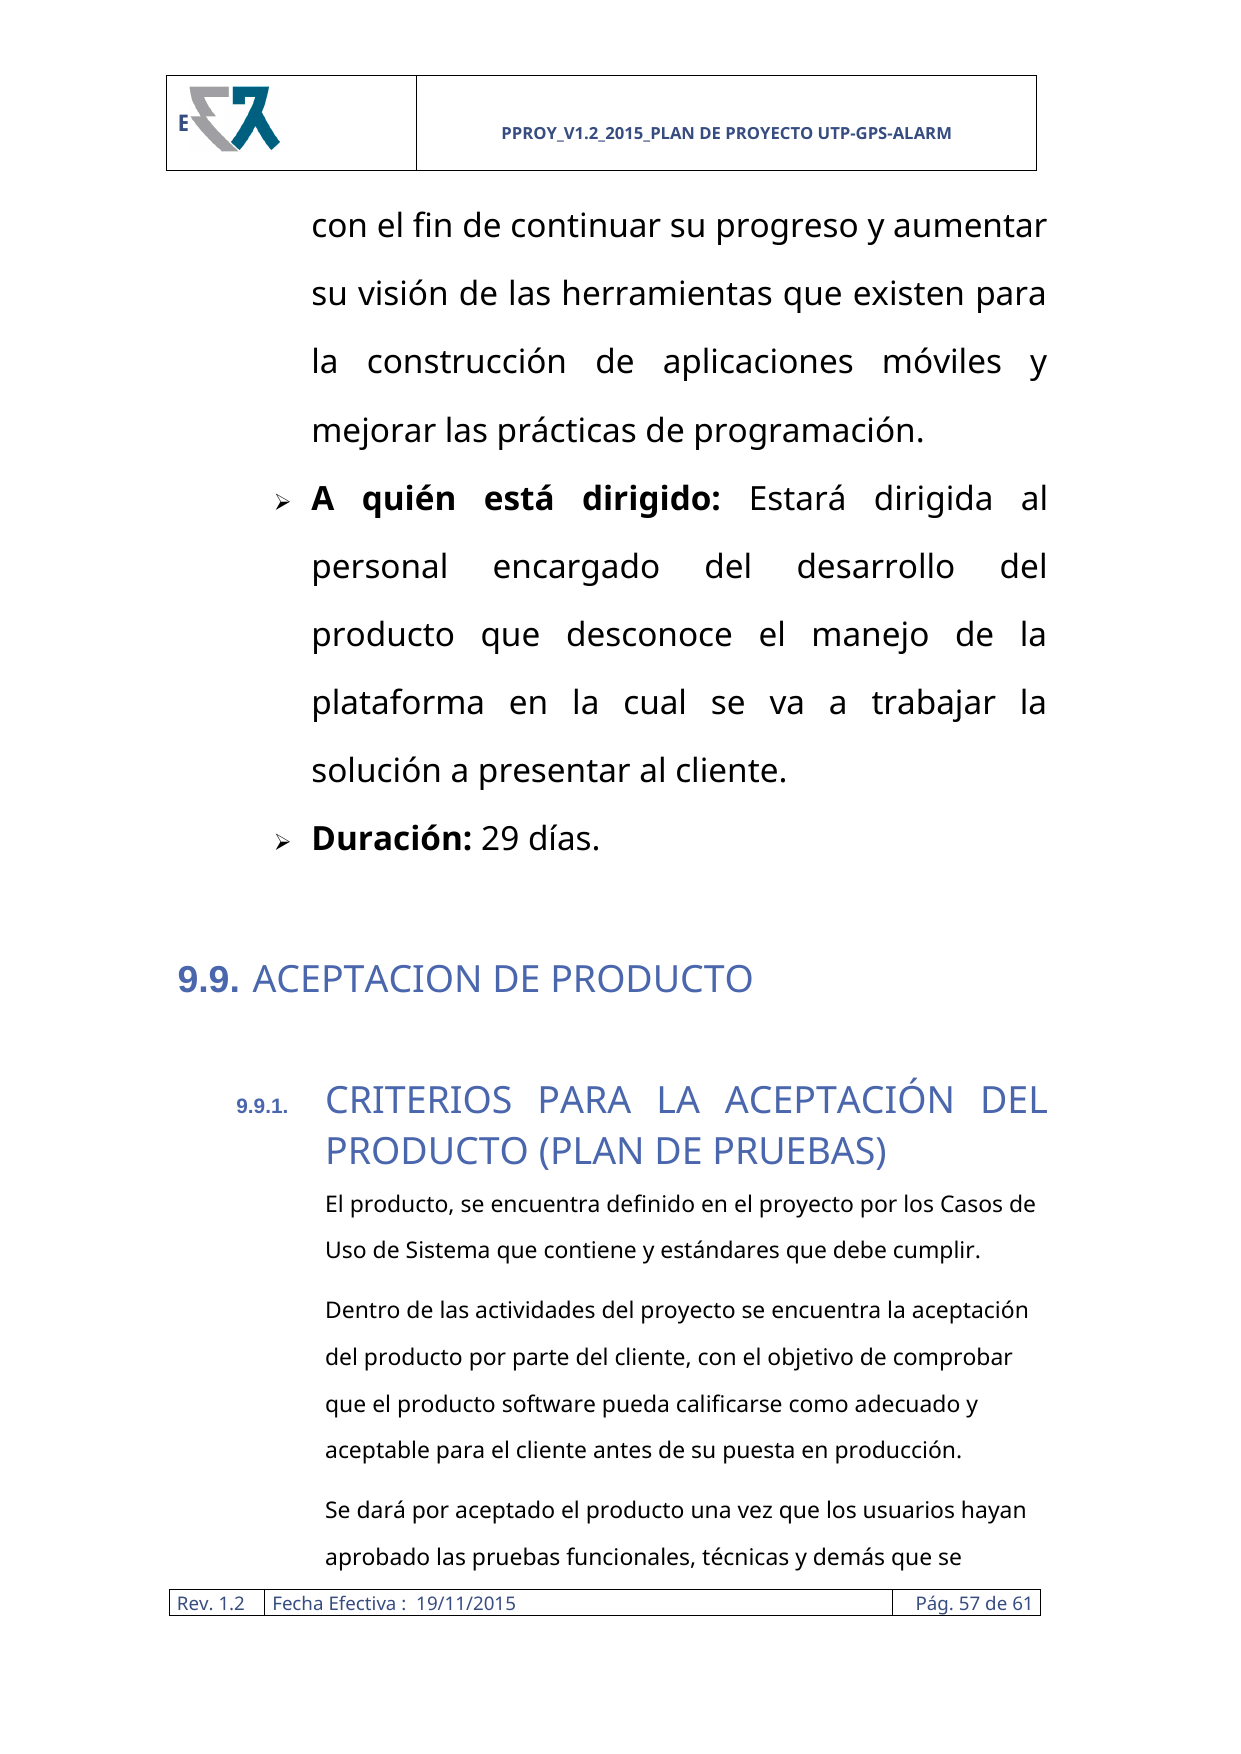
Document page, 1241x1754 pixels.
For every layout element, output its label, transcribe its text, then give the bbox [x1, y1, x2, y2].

subtitle ACEPTACION DE PRODUCTO [177, 953, 1048, 1004]
text El producto, se encuentra definido en el proyecto por los Casos de Uso de Sistema que contiene y estándares que debe cumplir. [325, 1187, 1048, 1266]
subtitle CRITERIOS PARA LA ACEPTACIÓN DEL PRODUCTO (PLAN DE PRUEBAS) [236, 1073, 1048, 1175]
list A quién está dirigido: Estará dirigida al personal encargado del desarrollo del producto que desconoce el manejo de la plataforma en la cual se va a trabajar la solución a presentar al cliente. [274, 474, 1048, 792]
picture [187, 85, 282, 153]
list Duración: 29 días. [274, 815, 1048, 861]
text Dentro de las actividades del proyecto se encuentra la aceptación del producto por parte del cliente, con el objetivo de comprobar que el producto software pueda calificarse como adecuado y aceptable para el cliente antes de su puesta en producción. [325, 1294, 1048, 1466]
